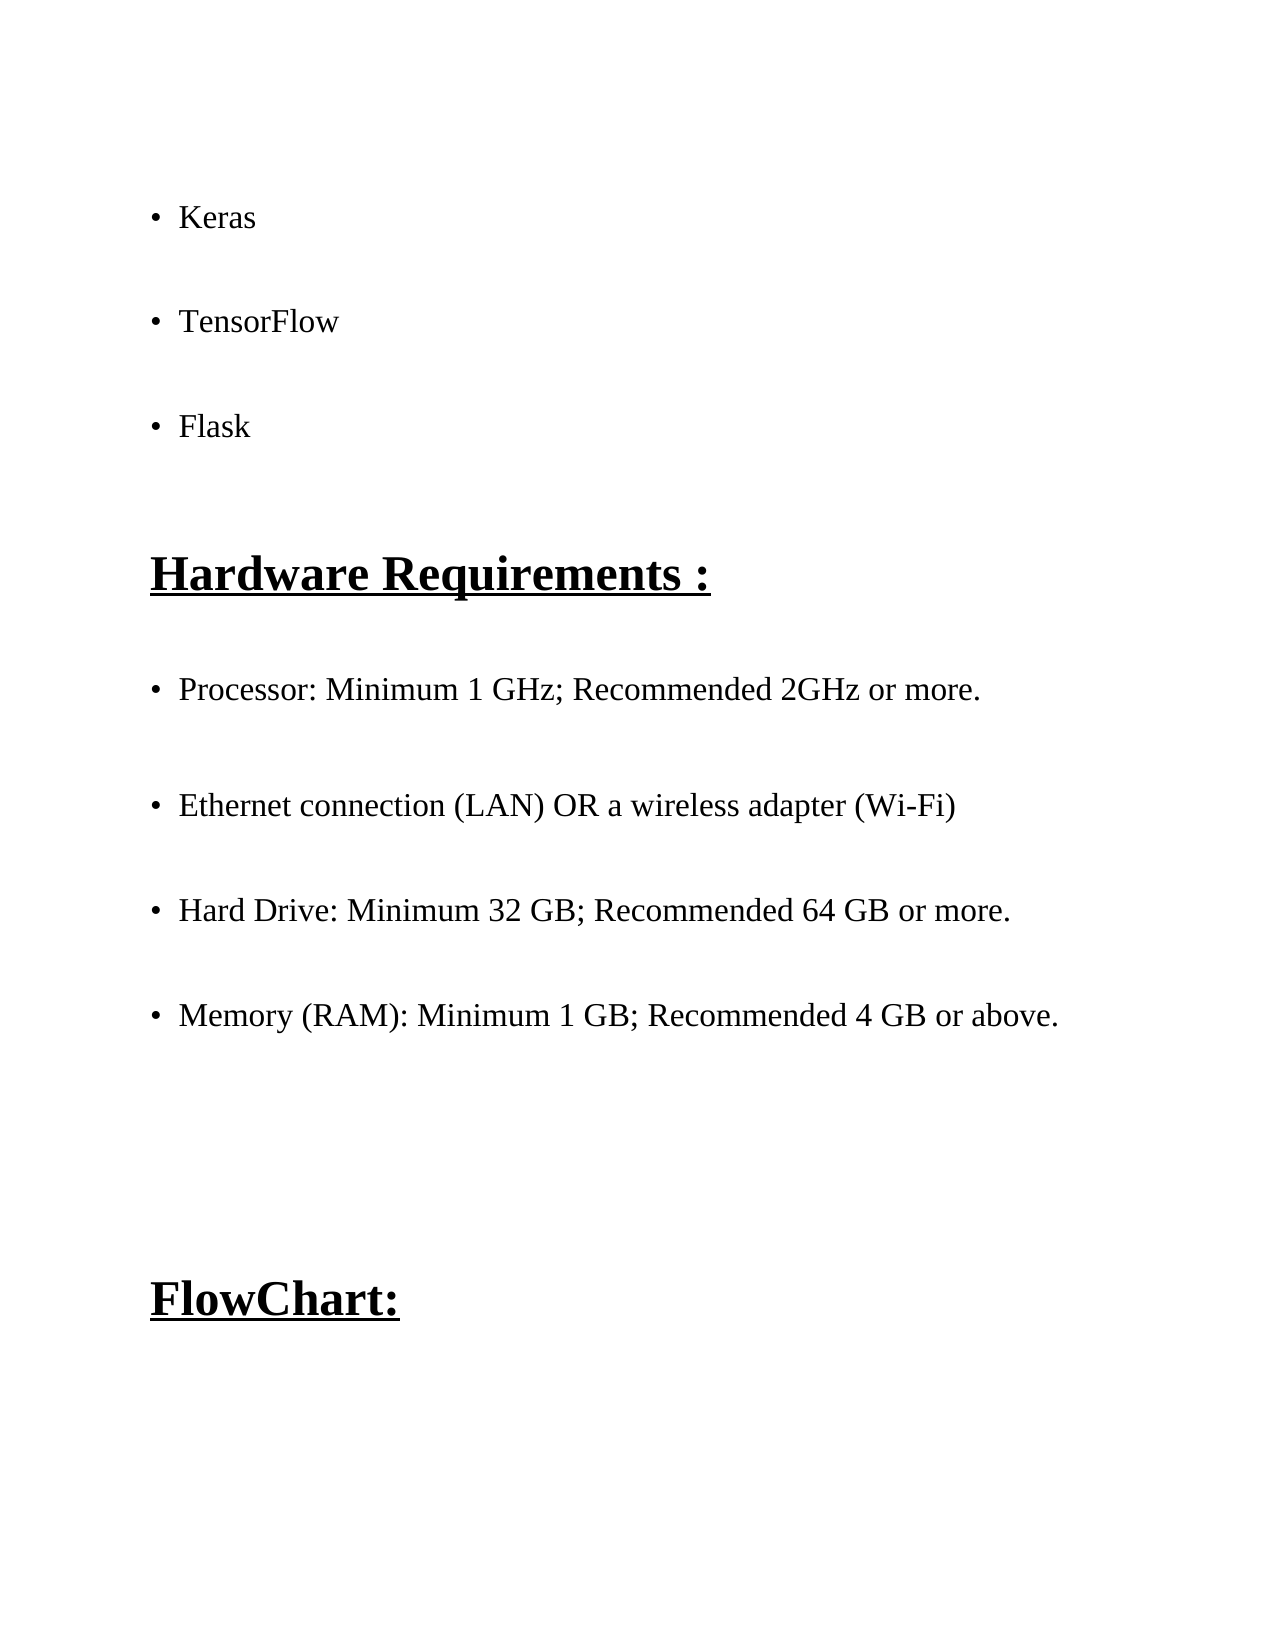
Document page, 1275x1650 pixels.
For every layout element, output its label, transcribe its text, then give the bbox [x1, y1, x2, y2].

text • Hard Drive: Minimum 32 GB; Recommended 64 GB or more. [150, 890, 1125, 928]
text • Keras [150, 197, 1125, 235]
text • Ethernet connection (LAN) OR a wireless adapter (Wi-Fi) [150, 785, 1125, 823]
text • Flask [150, 407, 1125, 445]
text • Memory (RAM): Minimum 1 GB; Recommended 4 GB or above. [150, 995, 1125, 1033]
text FlowChart: [150, 1268, 1125, 1326]
text • TensorFlow [150, 302, 1125, 340]
text Hardware Requirements : [150, 543, 1125, 601]
text • Processor: Minimum 1 GHz; Recommended 2GHz or more. [150, 669, 1125, 707]
